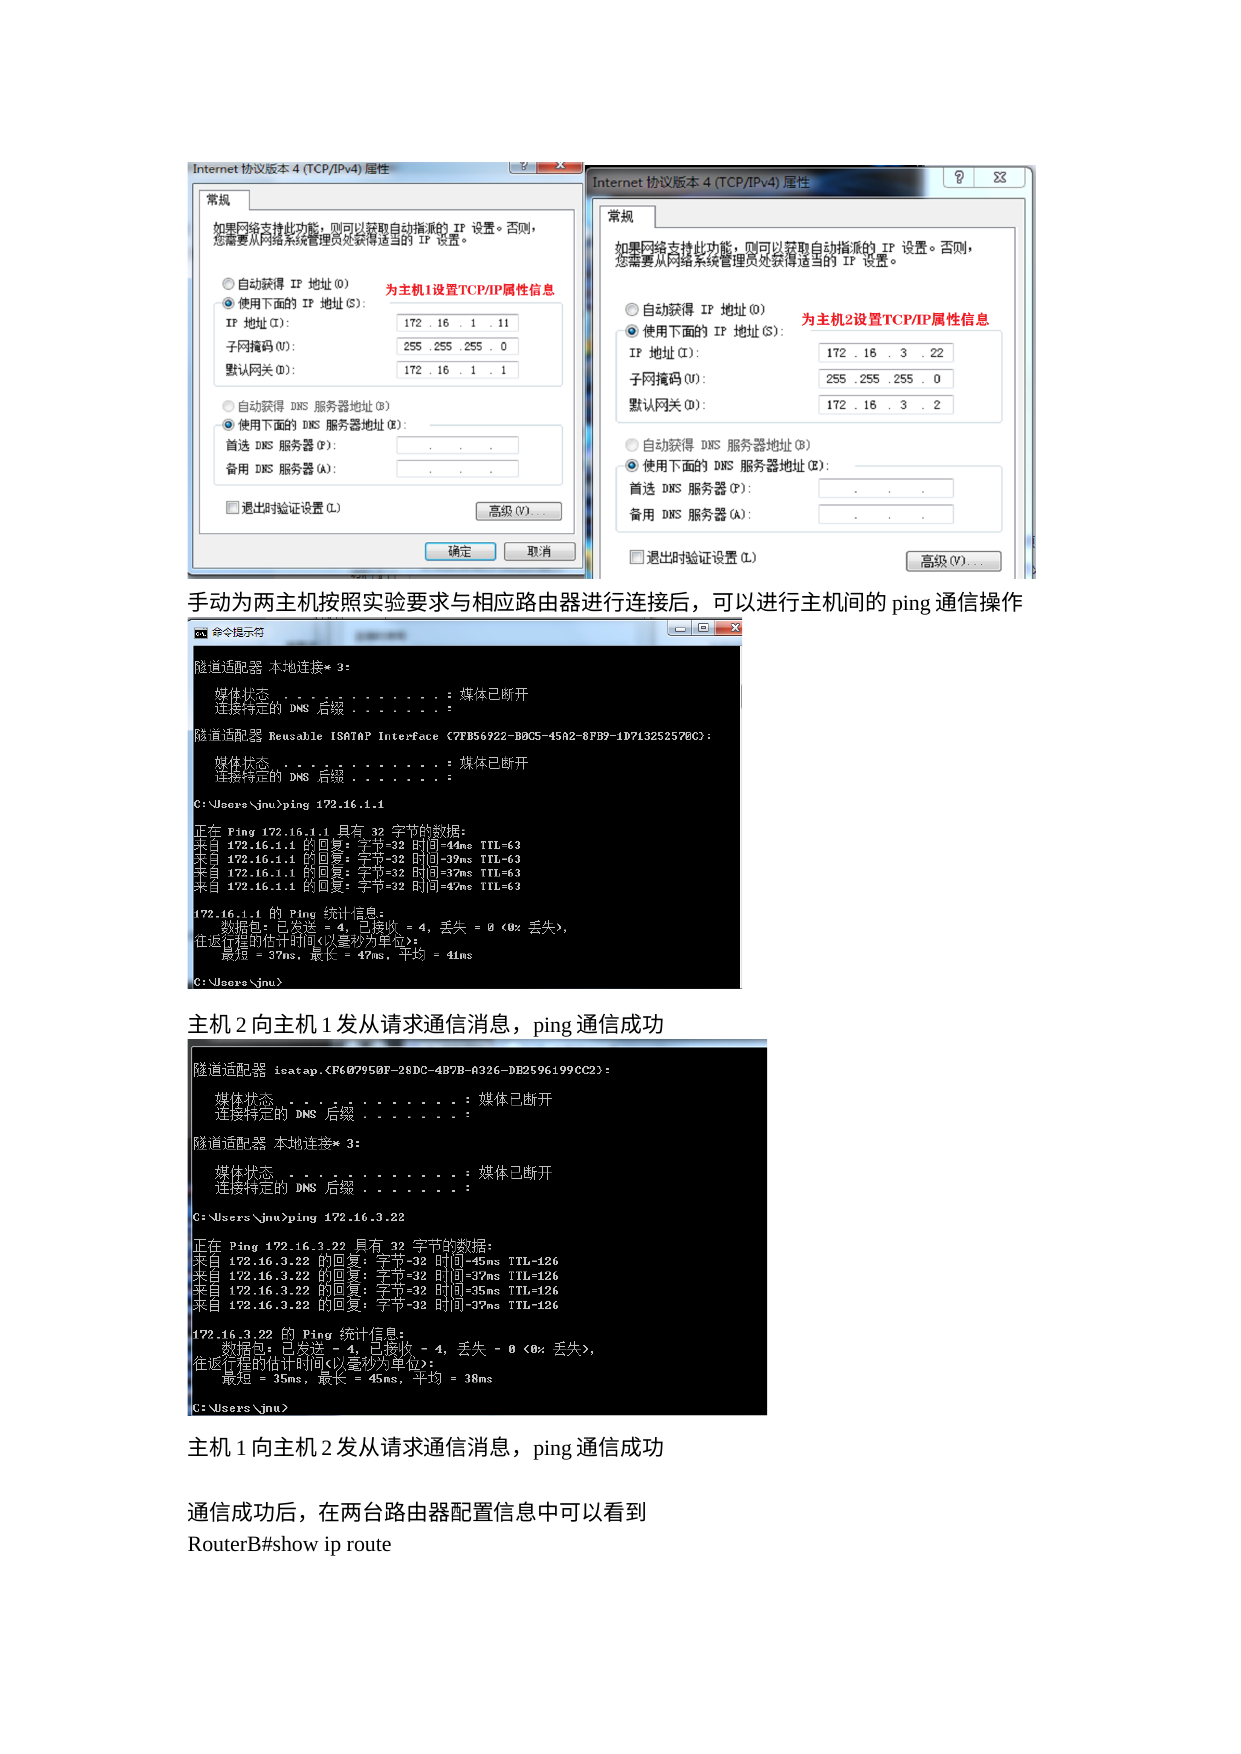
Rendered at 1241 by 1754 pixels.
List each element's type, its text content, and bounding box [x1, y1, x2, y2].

picture [187, 1039, 768, 1416]
text 通信成功后，在两台路由器配置信息中可以看到 [187, 1494, 1053, 1527]
text 主机1向主机2发从请求通信消息，ping通信成功 [187, 1429, 1053, 1462]
picture [187, 617, 743, 989]
text RouterB#show ip route [187, 1527, 1053, 1559]
picture [187, 162, 1036, 579]
text 手动为两主机按照实验要求与相应路由器进行连接后，可以进行主机间的ping通信操作 [187, 584, 1053, 617]
text 主机2向主机1发从请求通信消息，ping通信成功 [187, 1007, 1053, 1039]
